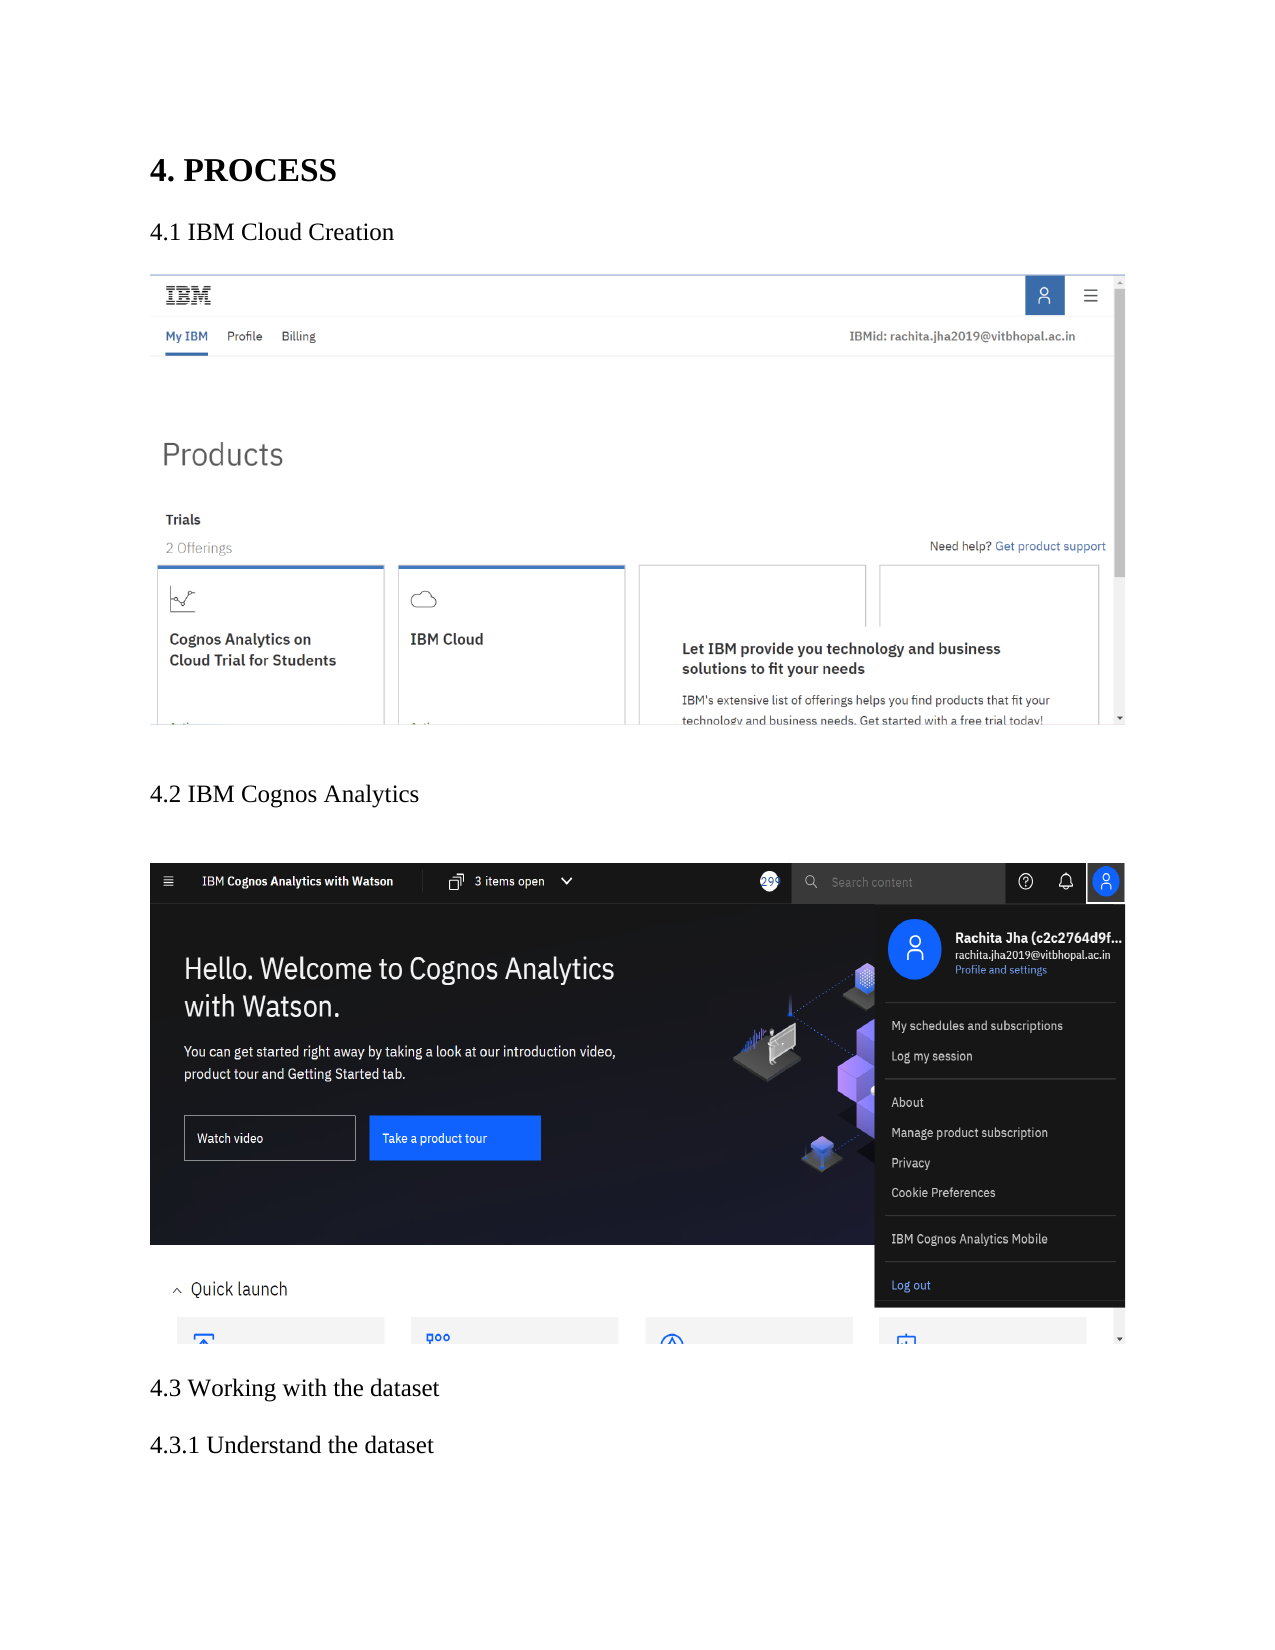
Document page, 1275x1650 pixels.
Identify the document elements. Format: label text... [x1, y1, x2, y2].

text 4.3.1 Understand the dataset [150, 1430, 1125, 1459]
text 4.3 Working with the dataset [150, 1373, 1125, 1402]
text 4.1 IBM Cloud Creation [150, 217, 1125, 246]
text 4.2 IBM Cognos Analytics [150, 779, 1125, 808]
text 4. PROCESS [150, 150, 1125, 188]
picture [150, 274, 1125, 725]
picture [150, 863, 1125, 1344]
